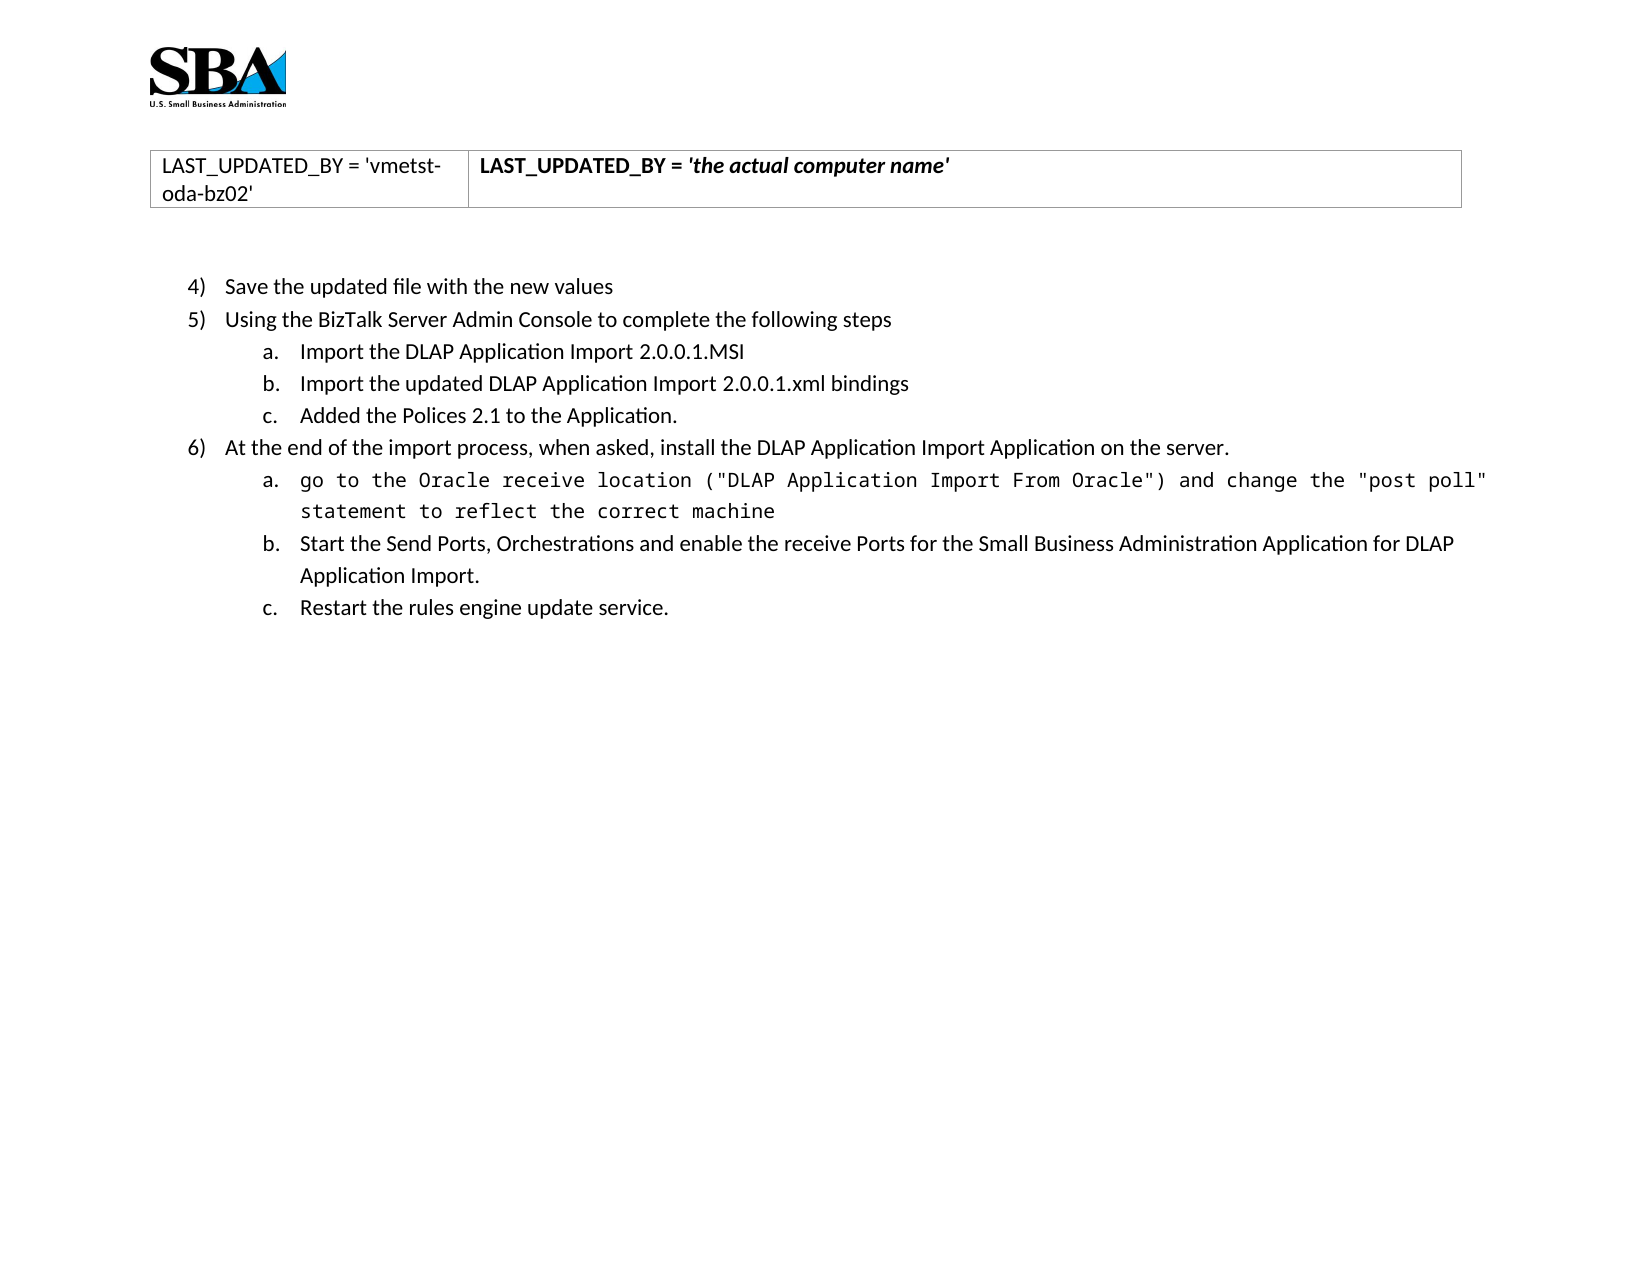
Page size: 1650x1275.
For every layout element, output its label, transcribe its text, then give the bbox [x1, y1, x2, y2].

list Import the DLAP Application Import 2.0.0.1.MSI [262, 337, 1500, 365]
list Start the Send Ports, Orchestrations and enable the receive Ports for the Small Business Administration Application for DLAP Application Import. [262, 529, 1500, 589]
list At the end of the import process, when asked, install the DLAP Application Import Application on the server. [187, 433, 1500, 461]
list Save the updated file with the new values [187, 272, 1500, 301]
list Restart the rules engine update service. [262, 593, 1500, 621]
list Using the BizTalk Server Admin Console to complete the following steps [187, 305, 1500, 333]
table_cell LAST_UPDATED_BY = 'the actual computer name' [469, 151, 1461, 207]
picture [150, 47, 286, 107]
list Added the Polices 2.1 to the Application. [262, 401, 1500, 429]
table_cell LAST_UPDATED_BY = 'vmetst-oda-bz02' [151, 151, 468, 207]
list go to the Oracle receive location ("DLAP Application Import From Oracle") and change the "post poll" statement to reflect the correct machine [262, 466, 1500, 525]
list Import the updated DLAP Application Import 2.0.0.1.xml bindings [262, 369, 1500, 397]
